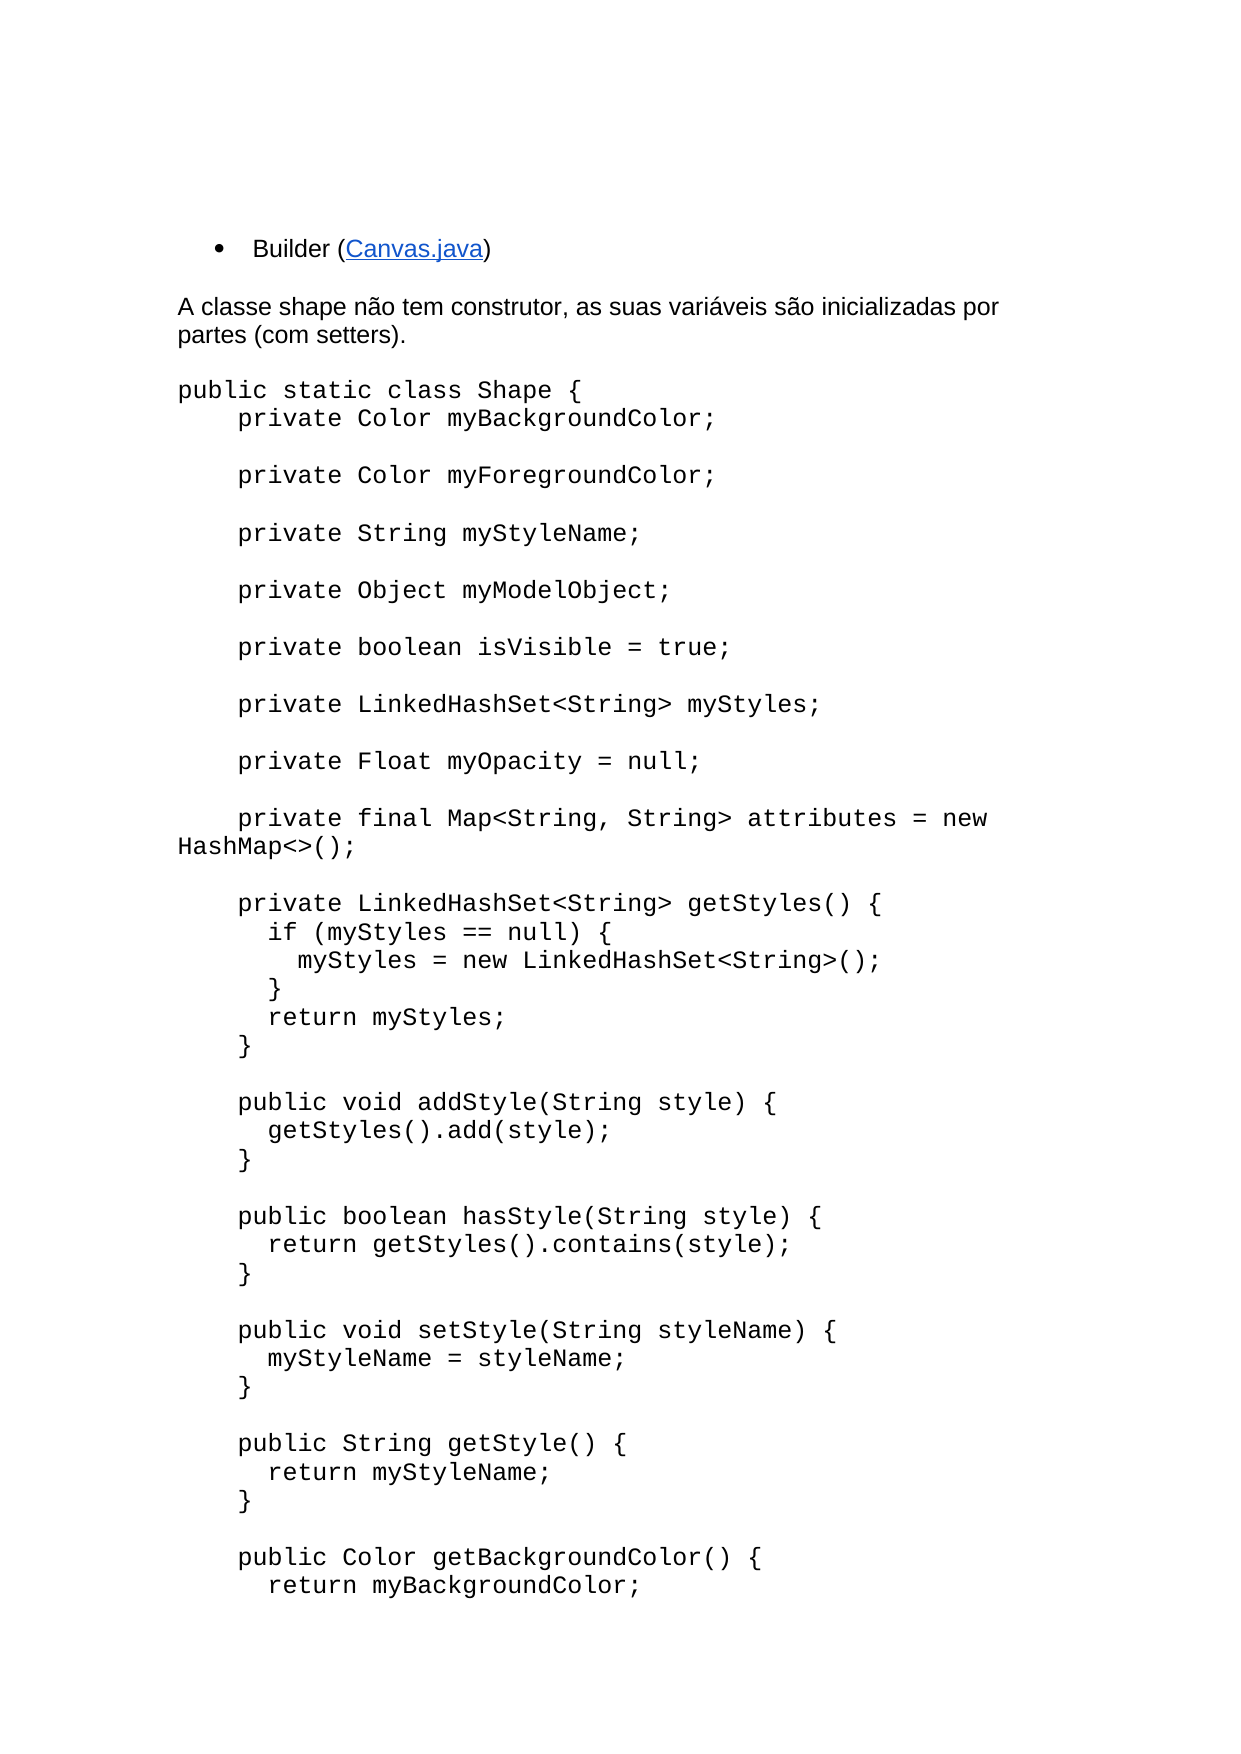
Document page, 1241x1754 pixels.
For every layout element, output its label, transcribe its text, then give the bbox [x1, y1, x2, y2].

text myStyles = new LinkedHashSet<String>(); [177, 948, 1063, 976]
text getStyles().add(style); [177, 1118, 1063, 1146]
text if (myStyles == null) { [177, 919, 1063, 948]
text public Color getBackgroundColor() { [177, 1545, 1063, 1573]
text public static class Shape { [177, 378, 1063, 406]
text private Float myOpacity = null; [177, 748, 1063, 777]
text return myBackgroundColor; [177, 1573, 1063, 1601]
text } [177, 976, 1063, 1004]
text public boolean hasStyle(String style) { [177, 1203, 1063, 1232]
text private String myStyleName; [177, 520, 1063, 548]
text return myStyleName; [177, 1459, 1063, 1488]
text return myStyles; [177, 1004, 1063, 1033]
text private LinkedHashSet<String> myStyles; [177, 691, 1063, 720]
text } [177, 1374, 1063, 1402]
text myStyleName = styleName; [177, 1346, 1063, 1374]
text } [177, 1488, 1063, 1516]
text private LinkedHashSet<String> getStyles() { [177, 891, 1063, 919]
text return getStyles().contains(style); [177, 1232, 1063, 1260]
text public void setStyle(String styleName) { [177, 1317, 1063, 1346]
list Builder (Canvas.java) [215, 234, 1063, 263]
text public String getStyle() { [177, 1431, 1063, 1459]
text private Color myBackgroundColor; [177, 406, 1063, 434]
text } [177, 1260, 1063, 1288]
text private final Map<String, String> attributes = new HashMap<>(); [177, 806, 1063, 862]
text private Object myModelObject; [177, 577, 1063, 606]
text A classe shape não tem construtor, as suas variáveis são inicializadas por partes (com setters). [177, 291, 1063, 349]
text public void addStyle(String style) { [177, 1090, 1063, 1118]
text private Color myForegroundColor; [177, 463, 1063, 491]
text private boolean isVisible = true; [177, 634, 1063, 663]
text } [177, 1033, 1063, 1061]
text } [177, 1146, 1063, 1175]
